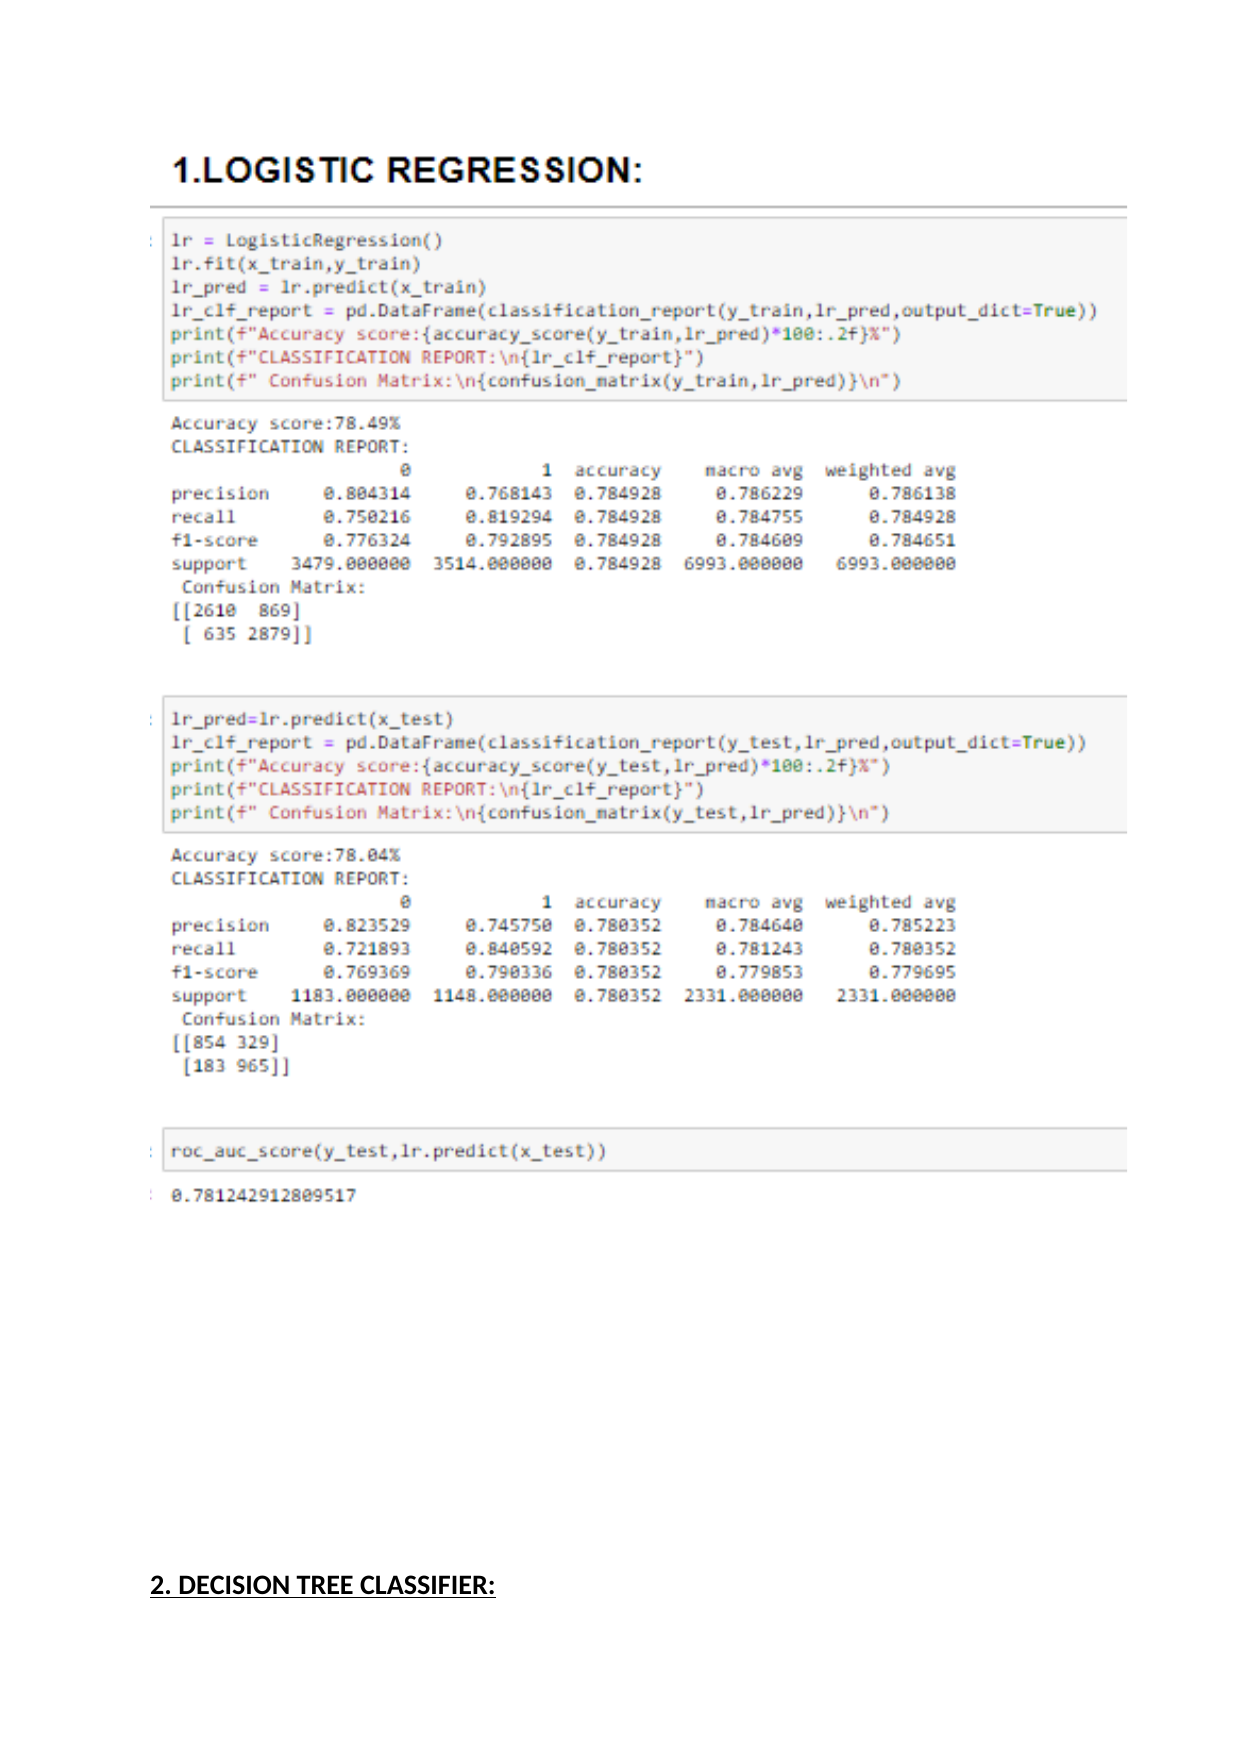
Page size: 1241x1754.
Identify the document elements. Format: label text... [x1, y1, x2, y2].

text 2. DECISION TREE CLASSIFIER: [150, 1567, 1090, 1602]
picture [150, 150, 1128, 1232]
